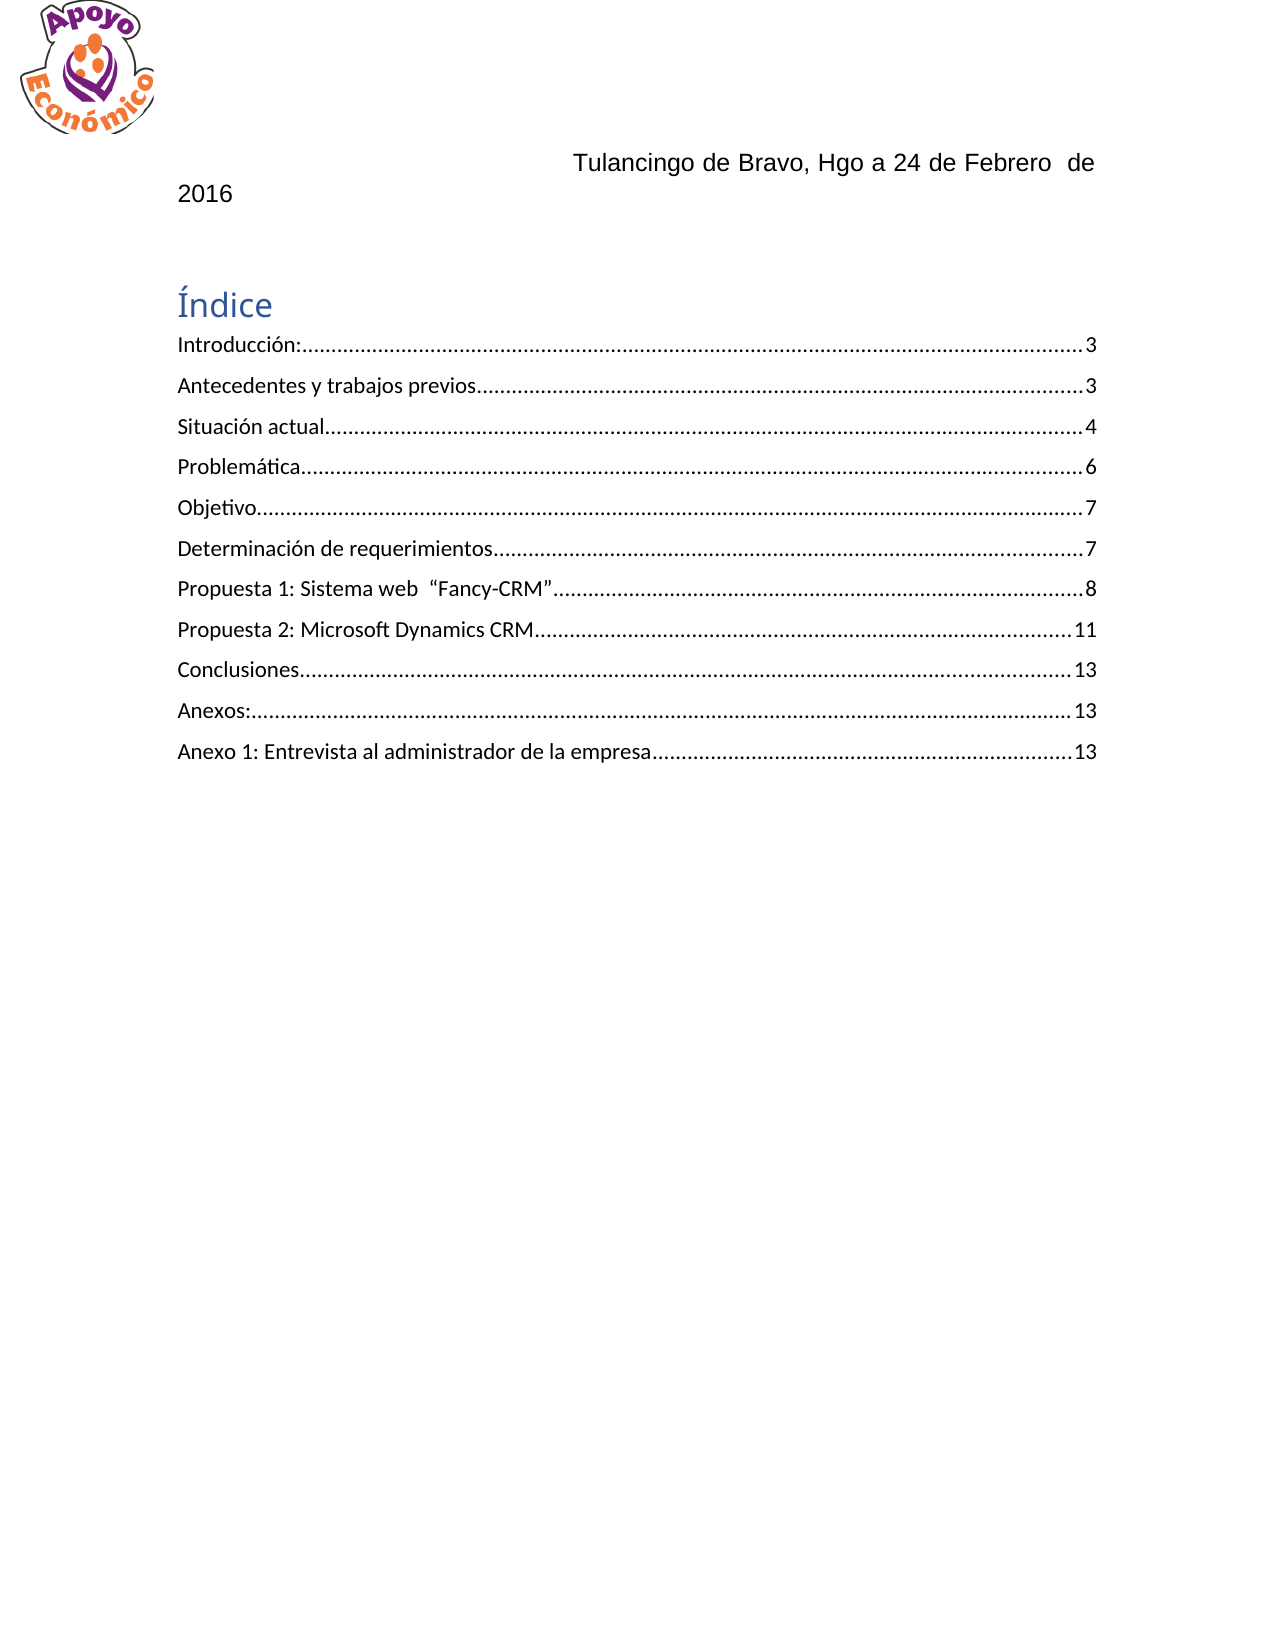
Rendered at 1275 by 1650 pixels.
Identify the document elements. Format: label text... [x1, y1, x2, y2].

text Tulancingo de Bravo, Hgo a 24 de Febrero de 2016 [177, 148, 1098, 207]
picture [19, 0, 154, 134]
